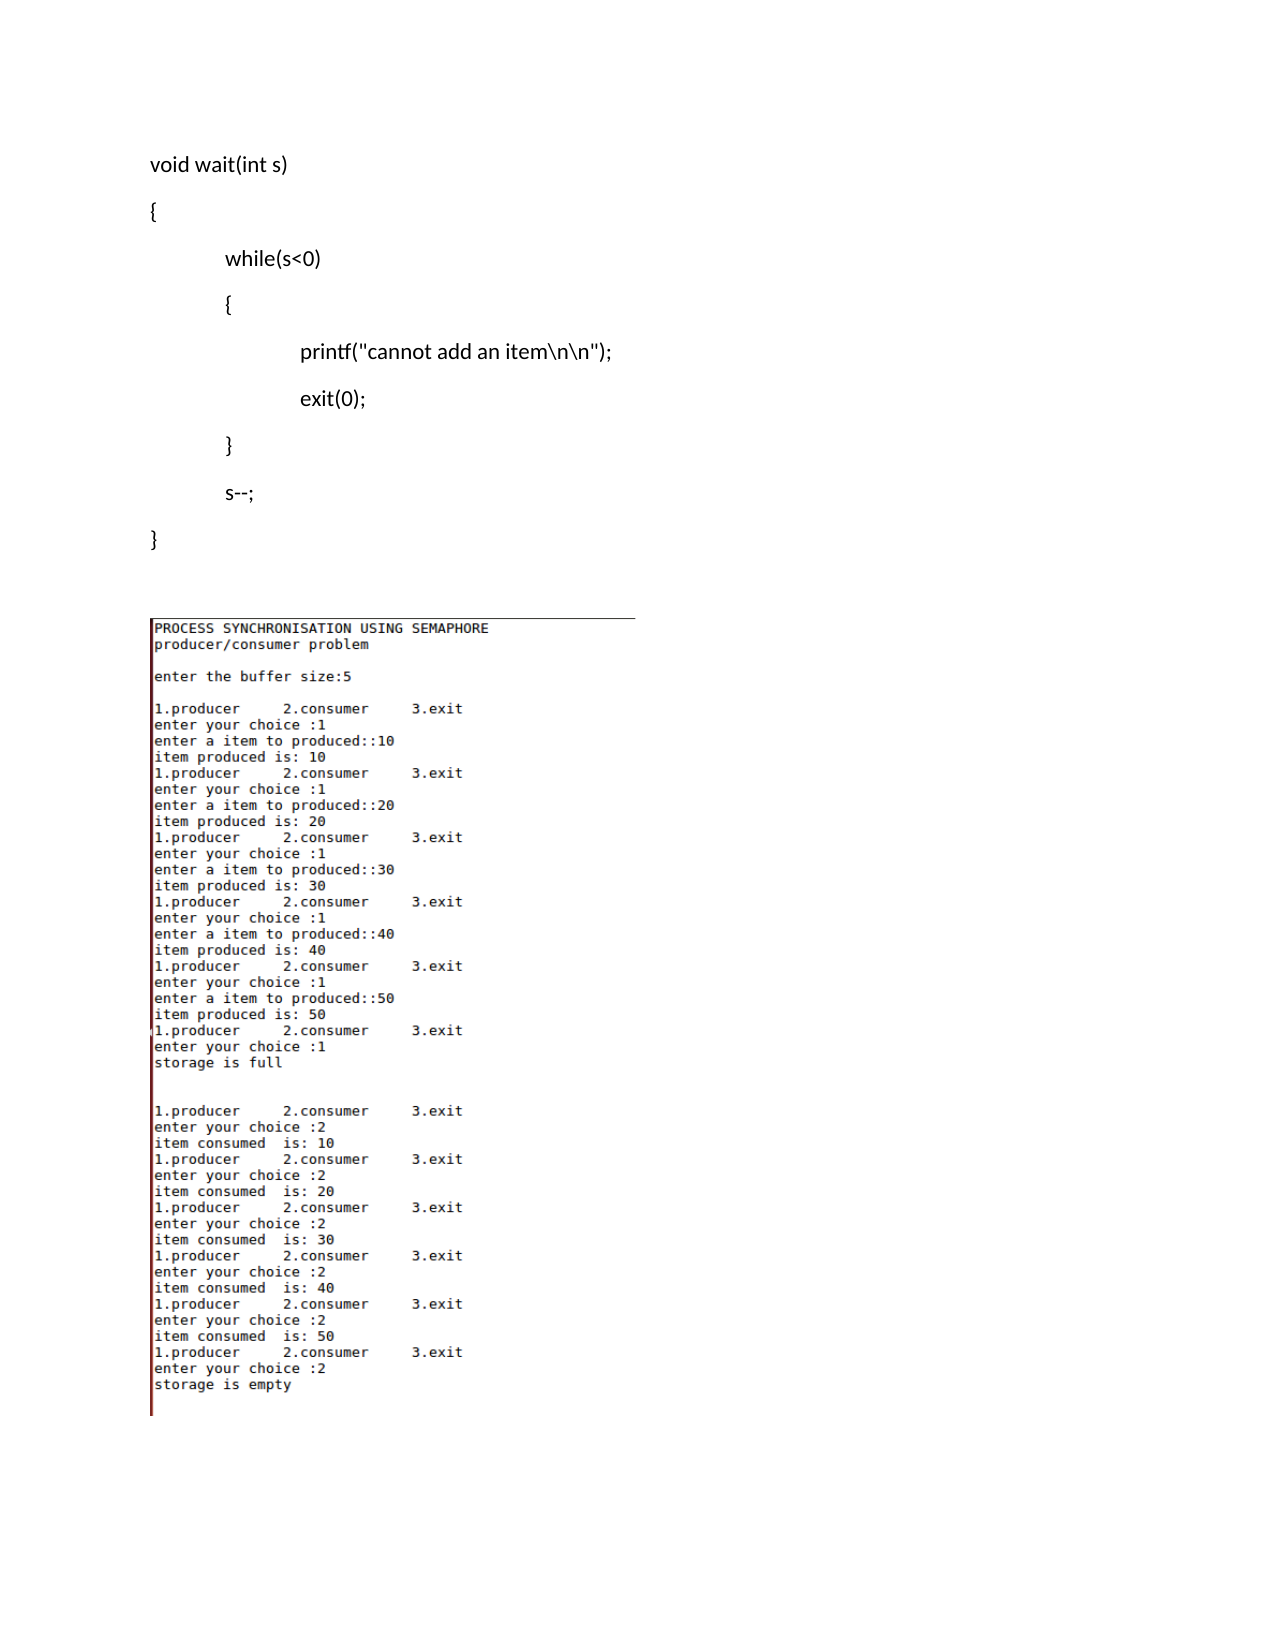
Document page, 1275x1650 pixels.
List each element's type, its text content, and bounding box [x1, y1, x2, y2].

text void wait(int s) [150, 150, 1125, 178]
text } [150, 525, 1125, 553]
text while(s<0) [150, 244, 1125, 272]
picture [150, 618, 636, 1416]
text { [150, 197, 1125, 225]
text printf("cannot add an item\n\n"); [150, 337, 1125, 366]
text { [150, 291, 1125, 319]
text exit(0); [150, 384, 1125, 412]
text } [150, 431, 1125, 459]
text s--; [150, 478, 1125, 506]
